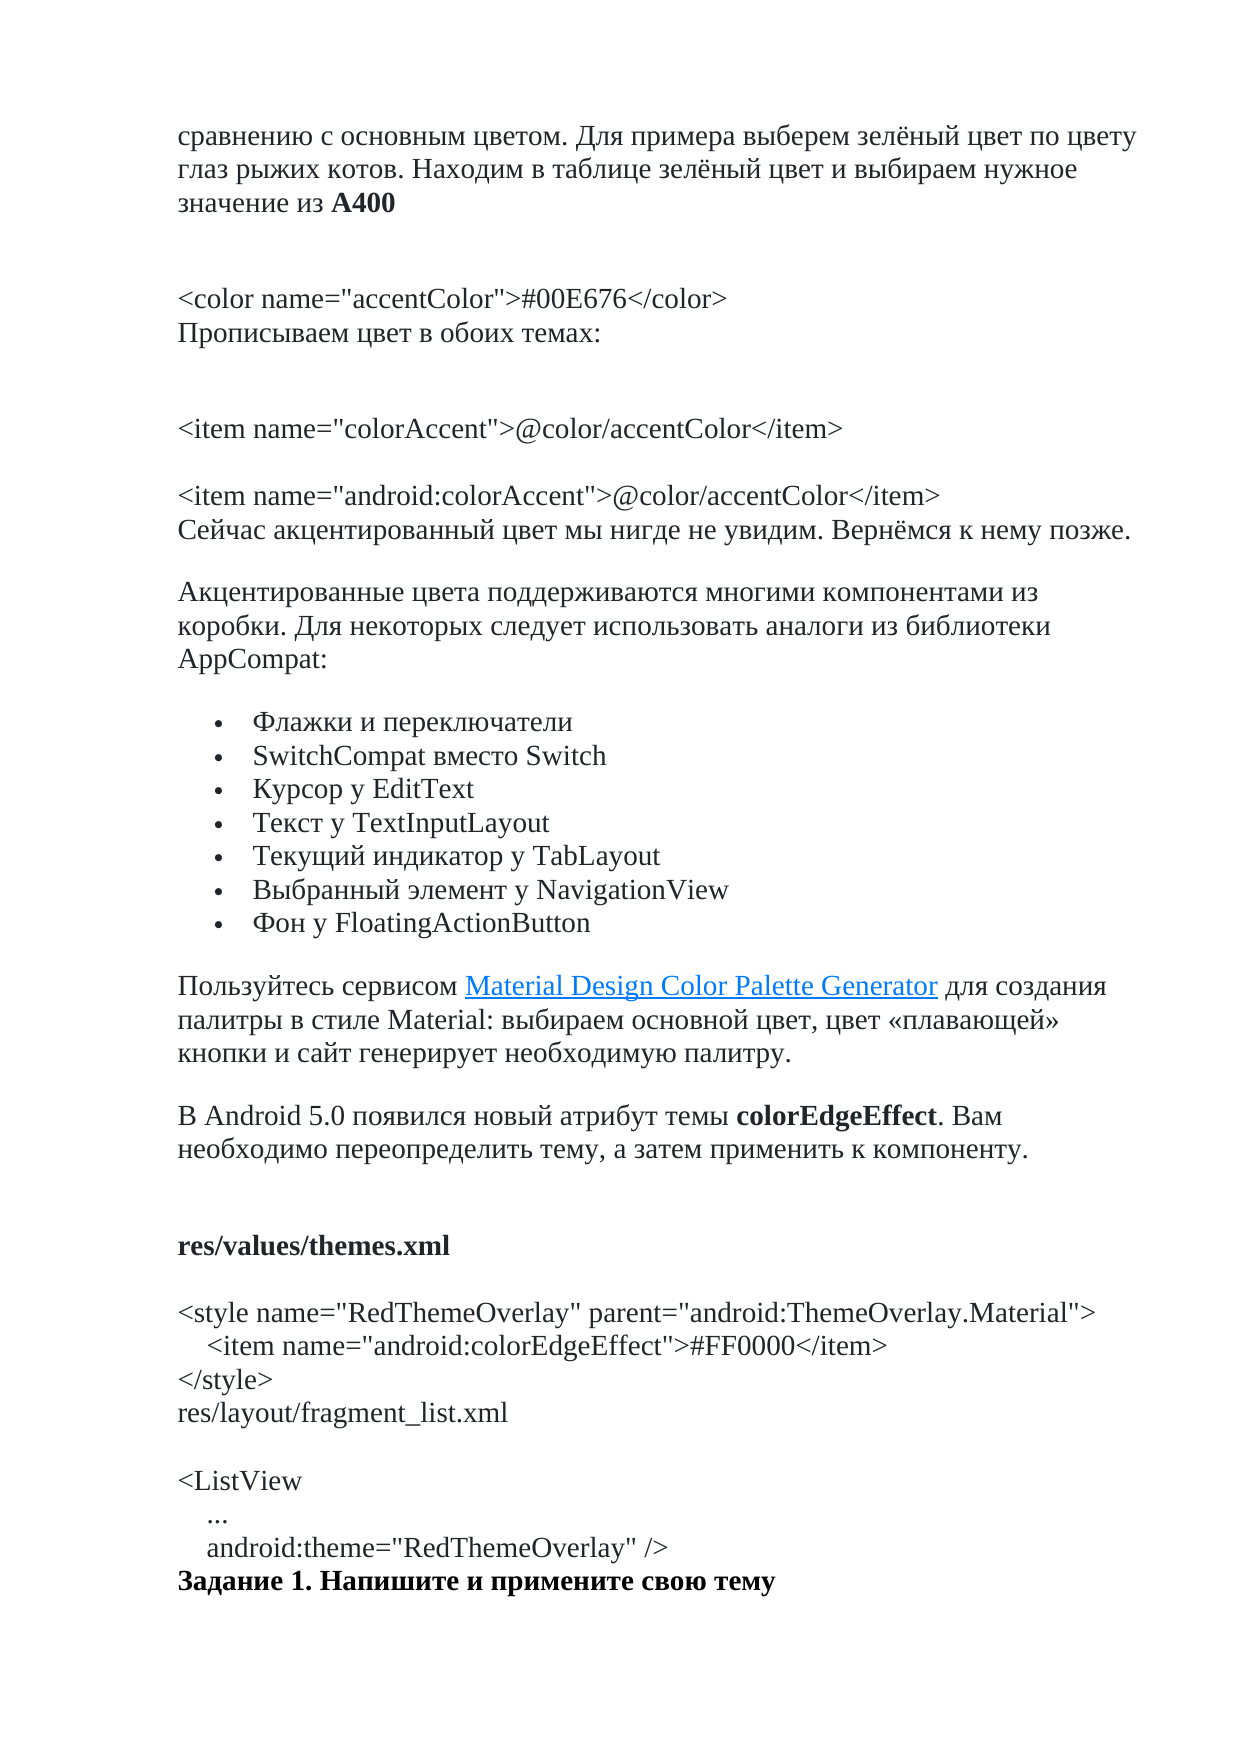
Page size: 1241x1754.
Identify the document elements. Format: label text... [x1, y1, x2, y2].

text Пользуйтесь сервисом Material Design Color Palette Generator для создания палитры в стиле Material: выбираем основной цвет, цвет «плавающей» кнопки и сайт генерирует необходимую палитру. [177, 968, 1152, 1069]
list Курсор у EditText [215, 771, 1152, 805]
list Текст у TextInputLayout [215, 805, 1152, 838]
list Фон у FloatingActionButton [215, 906, 1152, 939]
list Флажки и переключатели [215, 704, 1152, 738]
text <item name="android:colorAccent">@color/accentColor</item> [177, 478, 1152, 512]
text Задание 1. Напишите и примените свою тему [177, 1563, 1152, 1597]
text res/values/themes.xml [177, 1228, 1152, 1261]
list Выбранный элемент у NavigationView [215, 872, 1152, 906]
text Акцентированные цвета поддерживаются многими компонентами из коробки. Для некоторых следует использовать аналоги из библиотеки AppCompat: [177, 574, 1152, 675]
text Прописываем цвет в обоих темах: [177, 315, 1152, 348]
text <color name="accentColor">#00E676</color> [177, 281, 1152, 315]
text <ListView [177, 1463, 1152, 1496]
text res/layout/fragment_list.xml [177, 1396, 1152, 1429]
text <item name="android:colorEdgeEffect">#FF0000</item> [177, 1328, 1152, 1362]
text В Android 5.0 появился новый атрибут темы colorEdgeEffect. Вам необходимо переопределить тему, а затем применить к компоненту. [177, 1098, 1152, 1165]
text android:theme="RedThemeOverlay" /> [177, 1530, 1152, 1563]
list Текущий индикатор у TabLayout [215, 838, 1152, 872]
text <item name="colorAccent">@color/accentColor</item> [177, 411, 1152, 445]
text <style name="RedThemeOverlay" parent="android:ThemeOverlay.Material"> [177, 1295, 1152, 1328]
text ... [177, 1496, 1152, 1530]
list SwitchCompat вместо Switch [215, 738, 1152, 771]
text </style> [177, 1362, 1152, 1396]
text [177, 118, 1152, 219]
text Сейчас акцентированный цвет мы нигде не увидим. Вернёмся к нему позже. [177, 512, 1152, 545]
